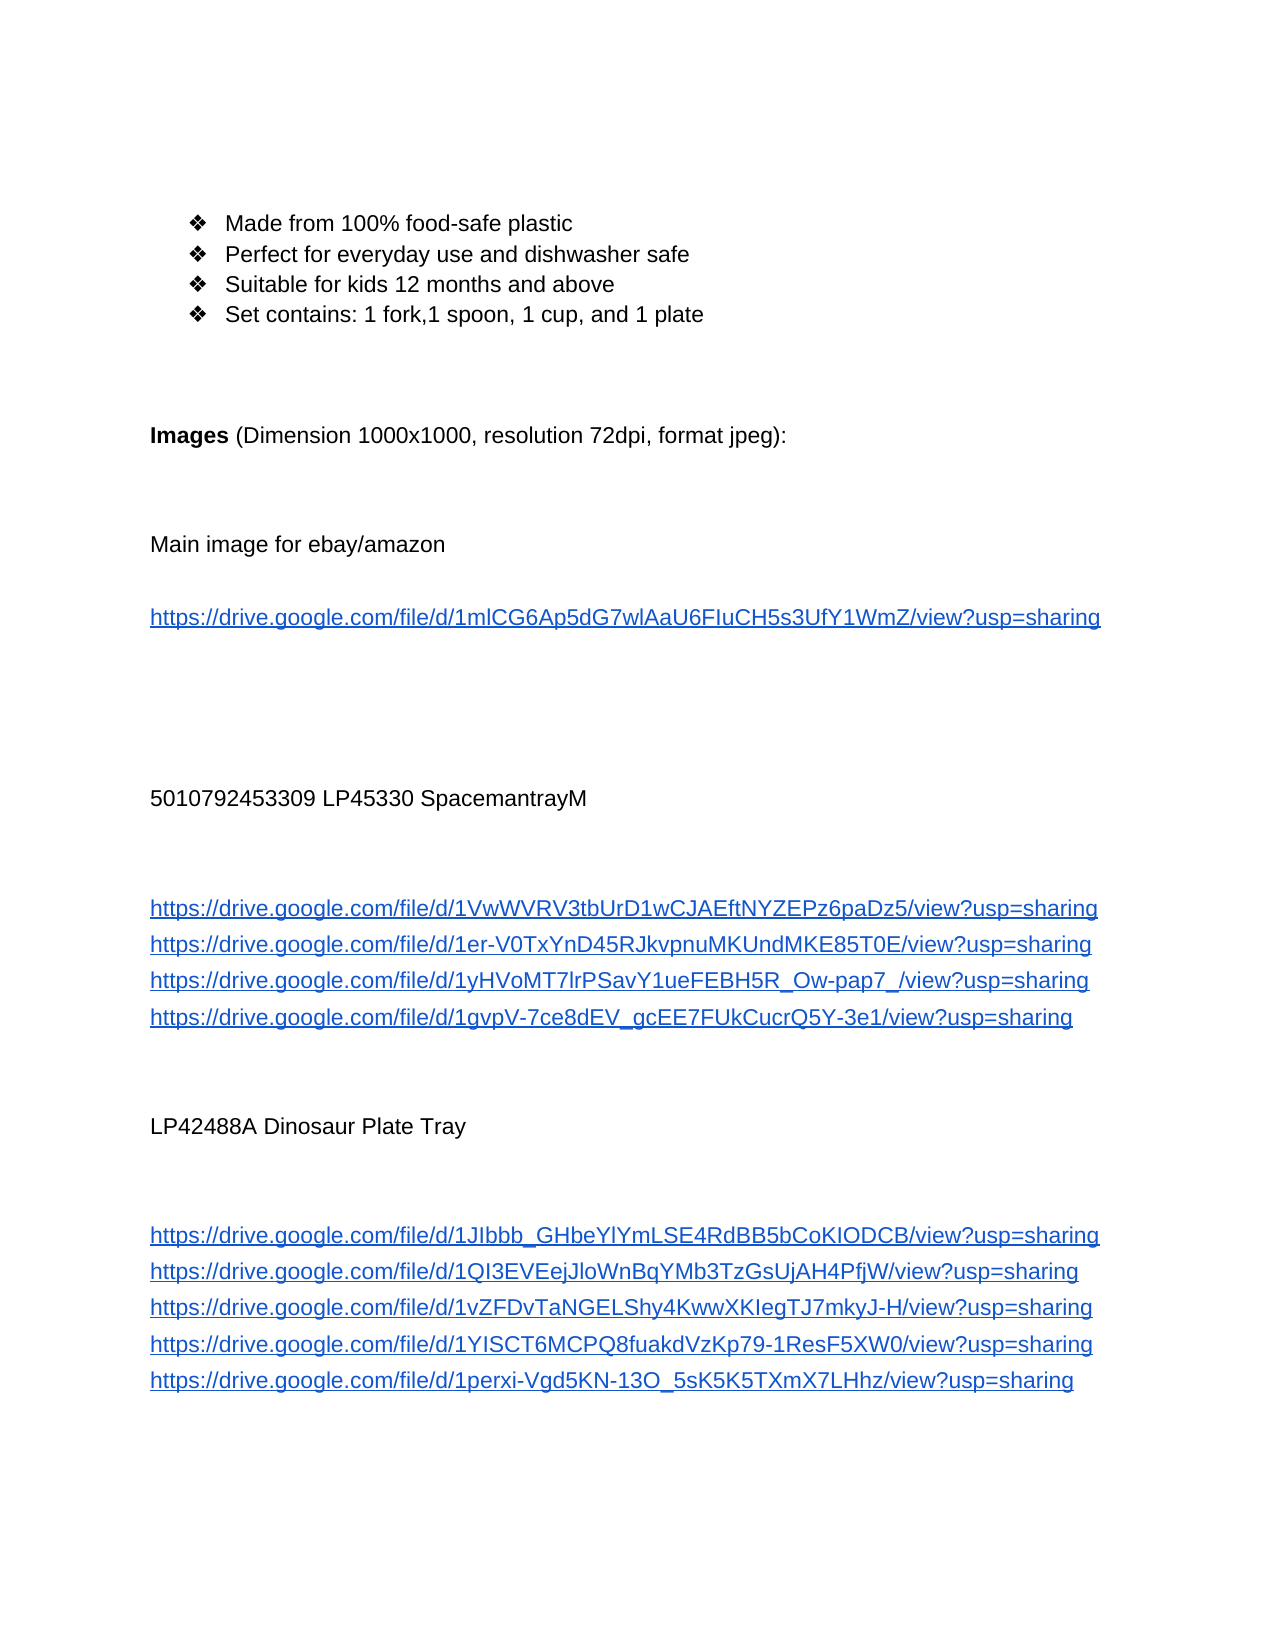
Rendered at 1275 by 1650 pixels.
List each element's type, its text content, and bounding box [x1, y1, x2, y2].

list Set contains: 1 fork,1 spoon, 1 cup, and 1 plate [187, 301, 1125, 327]
list Perfect for everyday use and dishwasher safe [187, 241, 1125, 267]
text Images (Dimension 1000x1000, resolution 72dpi, format jpeg): [150, 422, 1125, 448]
list Suitable for kids 12 months and above [187, 271, 1125, 297]
text https://drive.google.com/file/d/1QI3EVEejJloWnBqYMb3TzGsUjAH4PfjW/view?usp=sharing [150, 1258, 1125, 1284]
text Main image for ebay/amazon [150, 531, 1125, 557]
text https://drive.google.com/file/d/1er-V0TxYnD45RJkvpnuMKUndMKE85T0E/view?usp=sharing [150, 931, 1125, 957]
text https://drive.google.com/file/d/1perxi-Vgd5KN-13O_5sK5K5TXmX7LHhz/view?usp=sharing [150, 1367, 1125, 1393]
text https://drive.google.com/file/d/1gvpV-7ce8dEV_gcEE7FUkCucrQ5Y-3e1/view?usp=sharing [150, 1003, 1125, 1030]
text https://drive.google.com/file/d/1VwWVRV3tbUrD1wCJAEftNYZEPz6paDz5/view?usp=sharing [150, 894, 1125, 921]
text https://drive.google.com/file/d/1vZFDvTaNGELShy4KwwXKIegTJ7mkyJ-H/view?usp=sharing [150, 1294, 1125, 1321]
text https://drive.google.com/file/d/1YISCT6MCPQ8fuakdVzKp79-1ResF5XW0/view?usp=sharing [150, 1331, 1125, 1357]
text LP42488A Dinosaur Plate Tray [150, 1113, 1125, 1139]
text https://drive.google.com/file/d/1JIbbb_GHbeYlYmLSE4RdBB5bCoKIODCB/view?usp=sharing [150, 1222, 1125, 1248]
list Made from 100% food-safe plastic [187, 210, 1125, 237]
text 5010792453309 LP45330 SpacemantrayM [150, 785, 1125, 812]
text https://drive.google.com/file/d/1yHVoMT7lrPSavY1ueFEBH5R_Ow-pap7_/view?usp=sharing [150, 967, 1125, 993]
text https://drive.google.com/file/d/1mlCG6Ap5dG7wlAaU6FIuCH5s3UfY1WmZ/view?usp=sharing [150, 604, 1125, 630]
